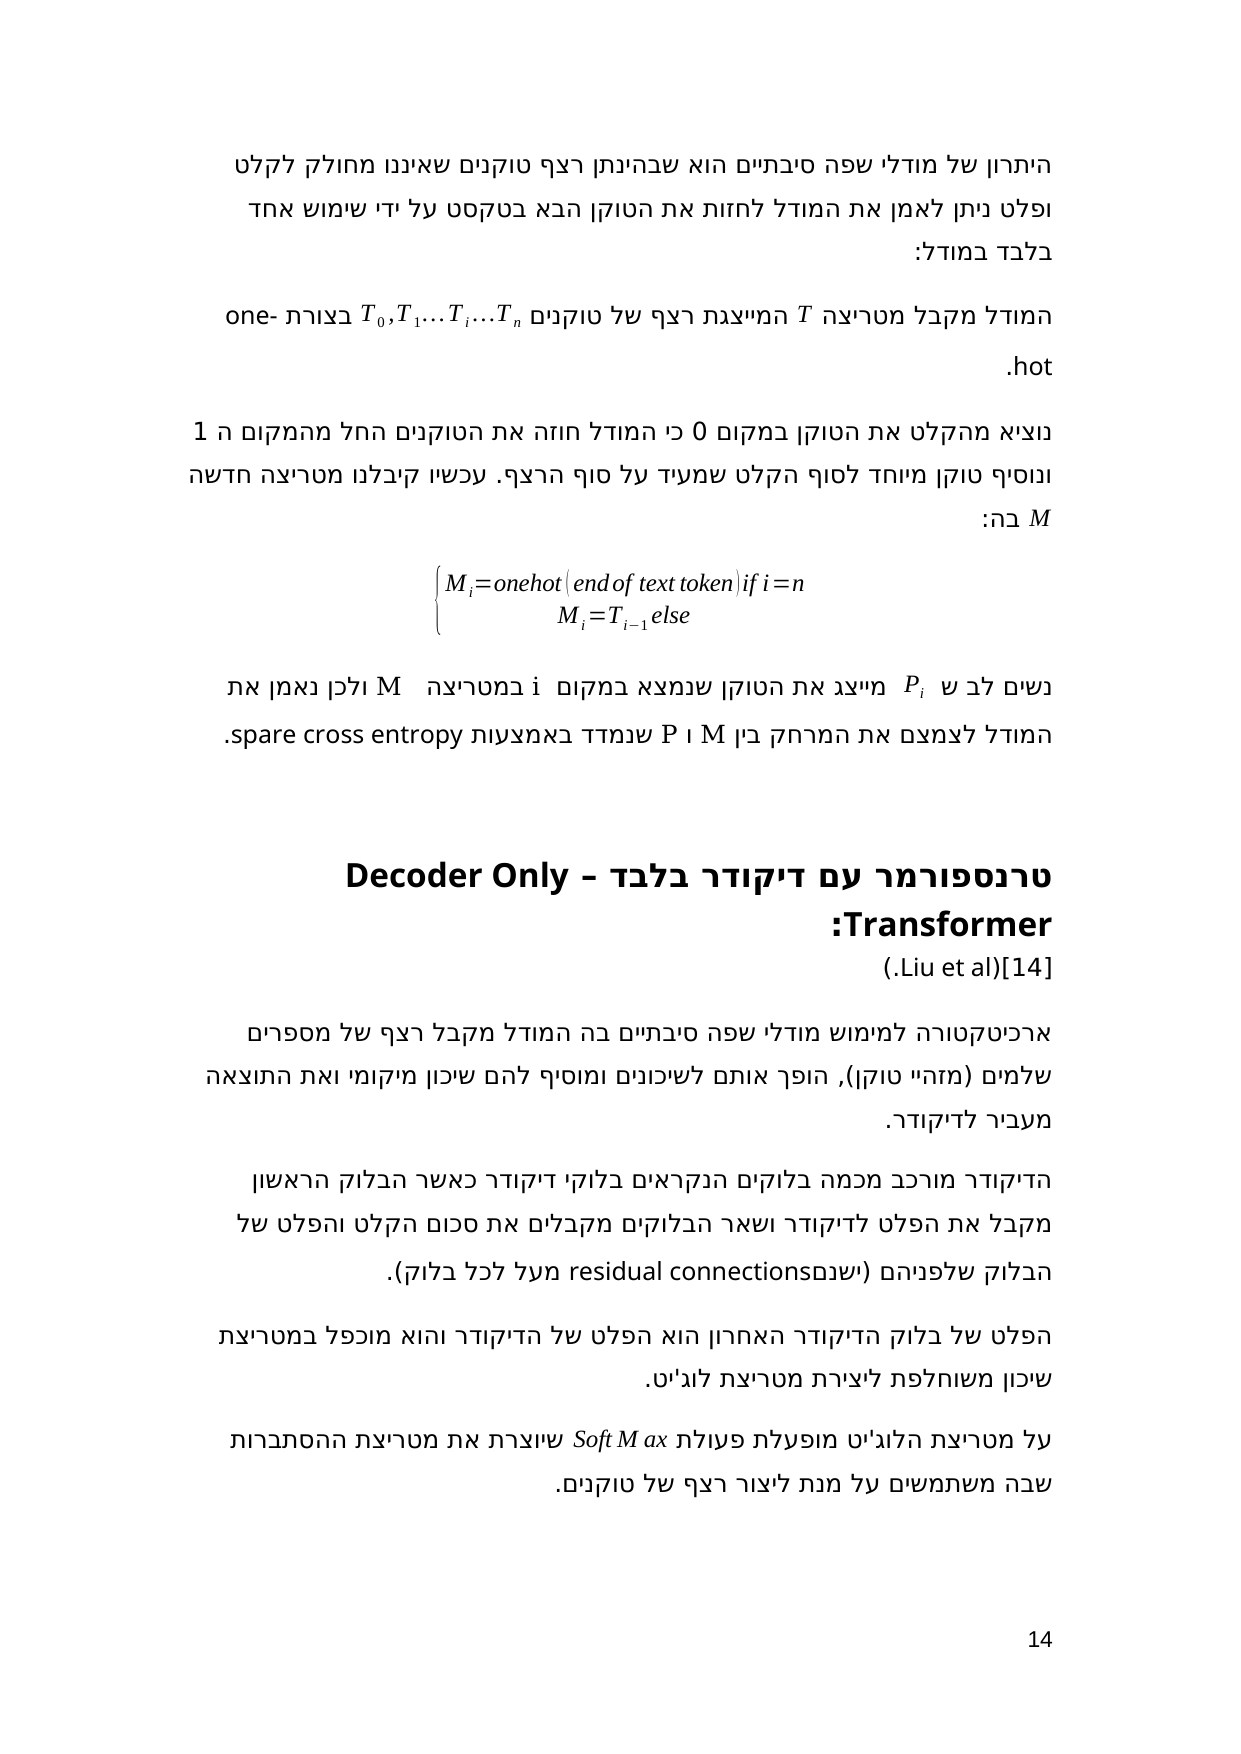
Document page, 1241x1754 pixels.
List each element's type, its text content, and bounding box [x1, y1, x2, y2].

text המודל מקבל מטריצה המייצגת רצף של טוקנים בצורת one-hot. [187, 298, 1053, 383]
text ארכיטקטורה למימוש מודלי שפה סיבתיים בה המודל מקבל רצף של מספרים שלמים (מזהיי טוקן), הופך אותם לשיכונים ומוסיף להם שיכון מיקומי ואת התוצאה מעביר לדיקודר. [187, 1018, 1053, 1134]
text [14](Liu et al.) [187, 950, 1053, 984]
text על מטריצת הלוג'יט מופעלת פעולת שיוצרת את מטריצת ההסתברות שבה משתמשים על מנת ליצור רצף של טוקנים. [187, 1425, 1053, 1498]
text נשים לב ש מייצג את הטוקן שנמצא במקום i במטריצה M ולכן נאמן את המודל לצמצם את המרחק בין M ו P שנמדד באמצעות spare cross entropy. [187, 670, 1053, 751]
text טרנספורמר עם דיקודר בלבד – Decoder Only Transformer: [187, 852, 1053, 947]
text הדיקודר מורכב מכמה בלוקים הנקראים בלוקי דיקודר כאשר הבלוק הראשון מקבל את הפלט לדיקודר ושאר הבלוקים מקבלים את סכום הקלט והפלט של הבלוק שלפניהם (ישנםresidual connections מעל לכל בלוק). [187, 1166, 1053, 1287]
text היתרון של מודלי שפה סיבתיים הוא שבהינתן רצף טוקנים שאיננו מחולק לקלט ופלט ניתן לאמן את המודל לחזות את הטוקן הבא בטקסט על ידי שימוש אחד בלבד במודל: [187, 150, 1053, 267]
text נוציא מהקלט את הטוקן במקום 0 כי המודל חוזה את הטוקנים החל מהמקום ה 1 ונוסיף טוקן מיוחד לסוף הקלט שמעיד על סוף הרצף. עכשיו קיבלנו מטריצה חדשה בה: [187, 417, 1053, 533]
text הפלט של בלוק הדיקודר האחרון הוא הפלט של הדיקודר והוא מוכפל במטריצת שיכון משוחלפת ליצירת מטריצת לוג'יט. [187, 1321, 1053, 1394]
